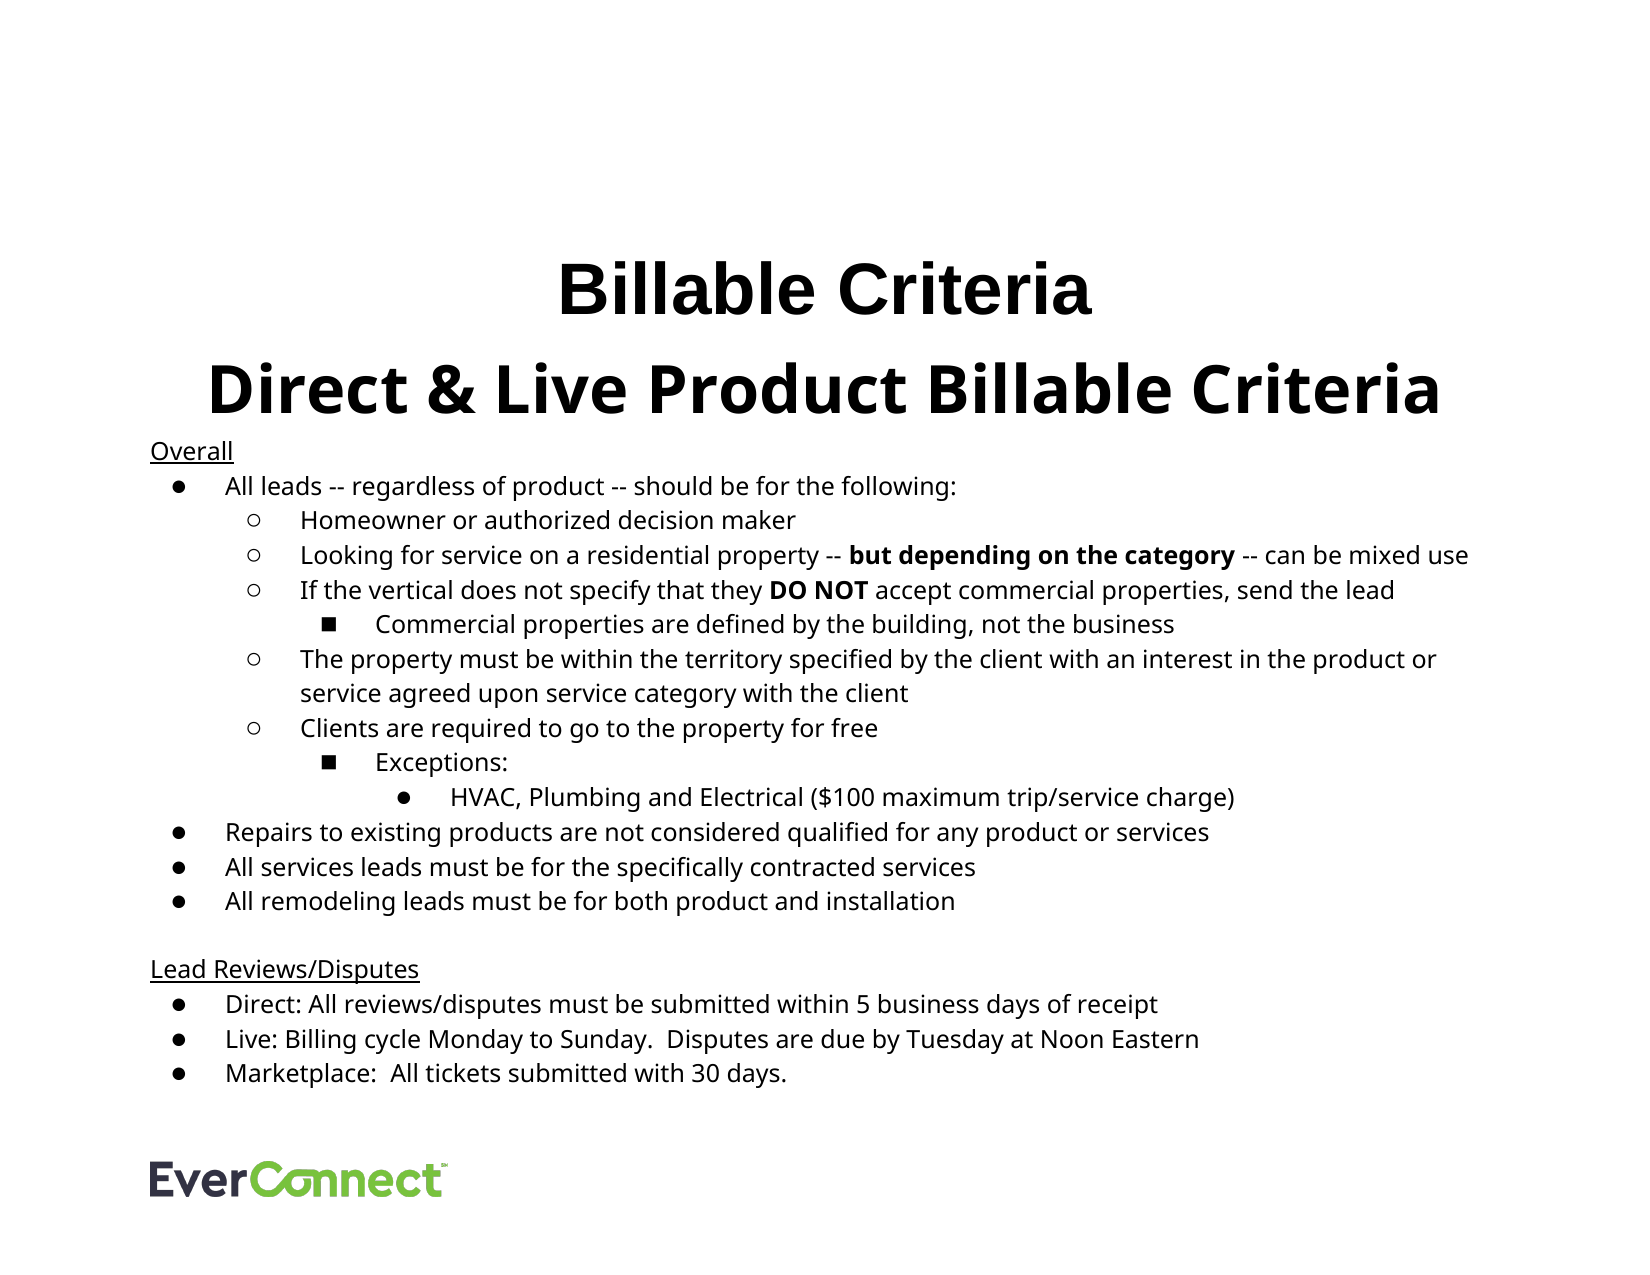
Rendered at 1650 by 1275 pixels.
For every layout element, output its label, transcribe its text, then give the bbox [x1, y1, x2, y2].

list Marketplace: All tickets submitted with 30 days. [187, 1055, 1500, 1090]
list Commercial properties are defined by the building, not the business [337, 606, 1500, 641]
list All remodeling leads must be for both product and installation [187, 883, 1500, 918]
list Exceptions: [337, 744, 1500, 779]
list Looking for service on a residential property -- but depending on the category -- can be mixed use [262, 537, 1500, 572]
list HVAC, Plumbing and Electrical ($100 maximum trip/service charge) [412, 779, 1500, 814]
list The property must be within the territory specified by the client with an interest in the product or service agreed upon service category with the client [262, 641, 1500, 710]
list All services leads must be for the specifically contracted services [187, 848, 1500, 883]
list Clients are required to go to the property for free [262, 710, 1500, 744]
list If the vertical does not specify that they DO NOT accept commercial properties, send the lead [262, 572, 1500, 606]
list All leads -- regardless of product -- should be for the following: [187, 468, 1500, 502]
text Billable Criteria [150, 246, 1500, 330]
list Repairs to existing products are not considered qualified for any product or services [187, 814, 1500, 848]
subtitle Direct & Live Product Billable Criteria [150, 343, 1500, 433]
list Live: Billing cycle Monday to Sunday. Disputes are due by Tuesday at Noon Eastern [187, 1021, 1500, 1055]
text Lead Reviews/Disputes [150, 952, 1500, 986]
picture [150, 1161, 448, 1197]
list Homeowner or authorized decision maker [262, 502, 1500, 537]
text Overall [150, 433, 1500, 468]
list Direct: All reviews/disputes must be submitted within 5 business days of receipt [187, 986, 1500, 1021]
